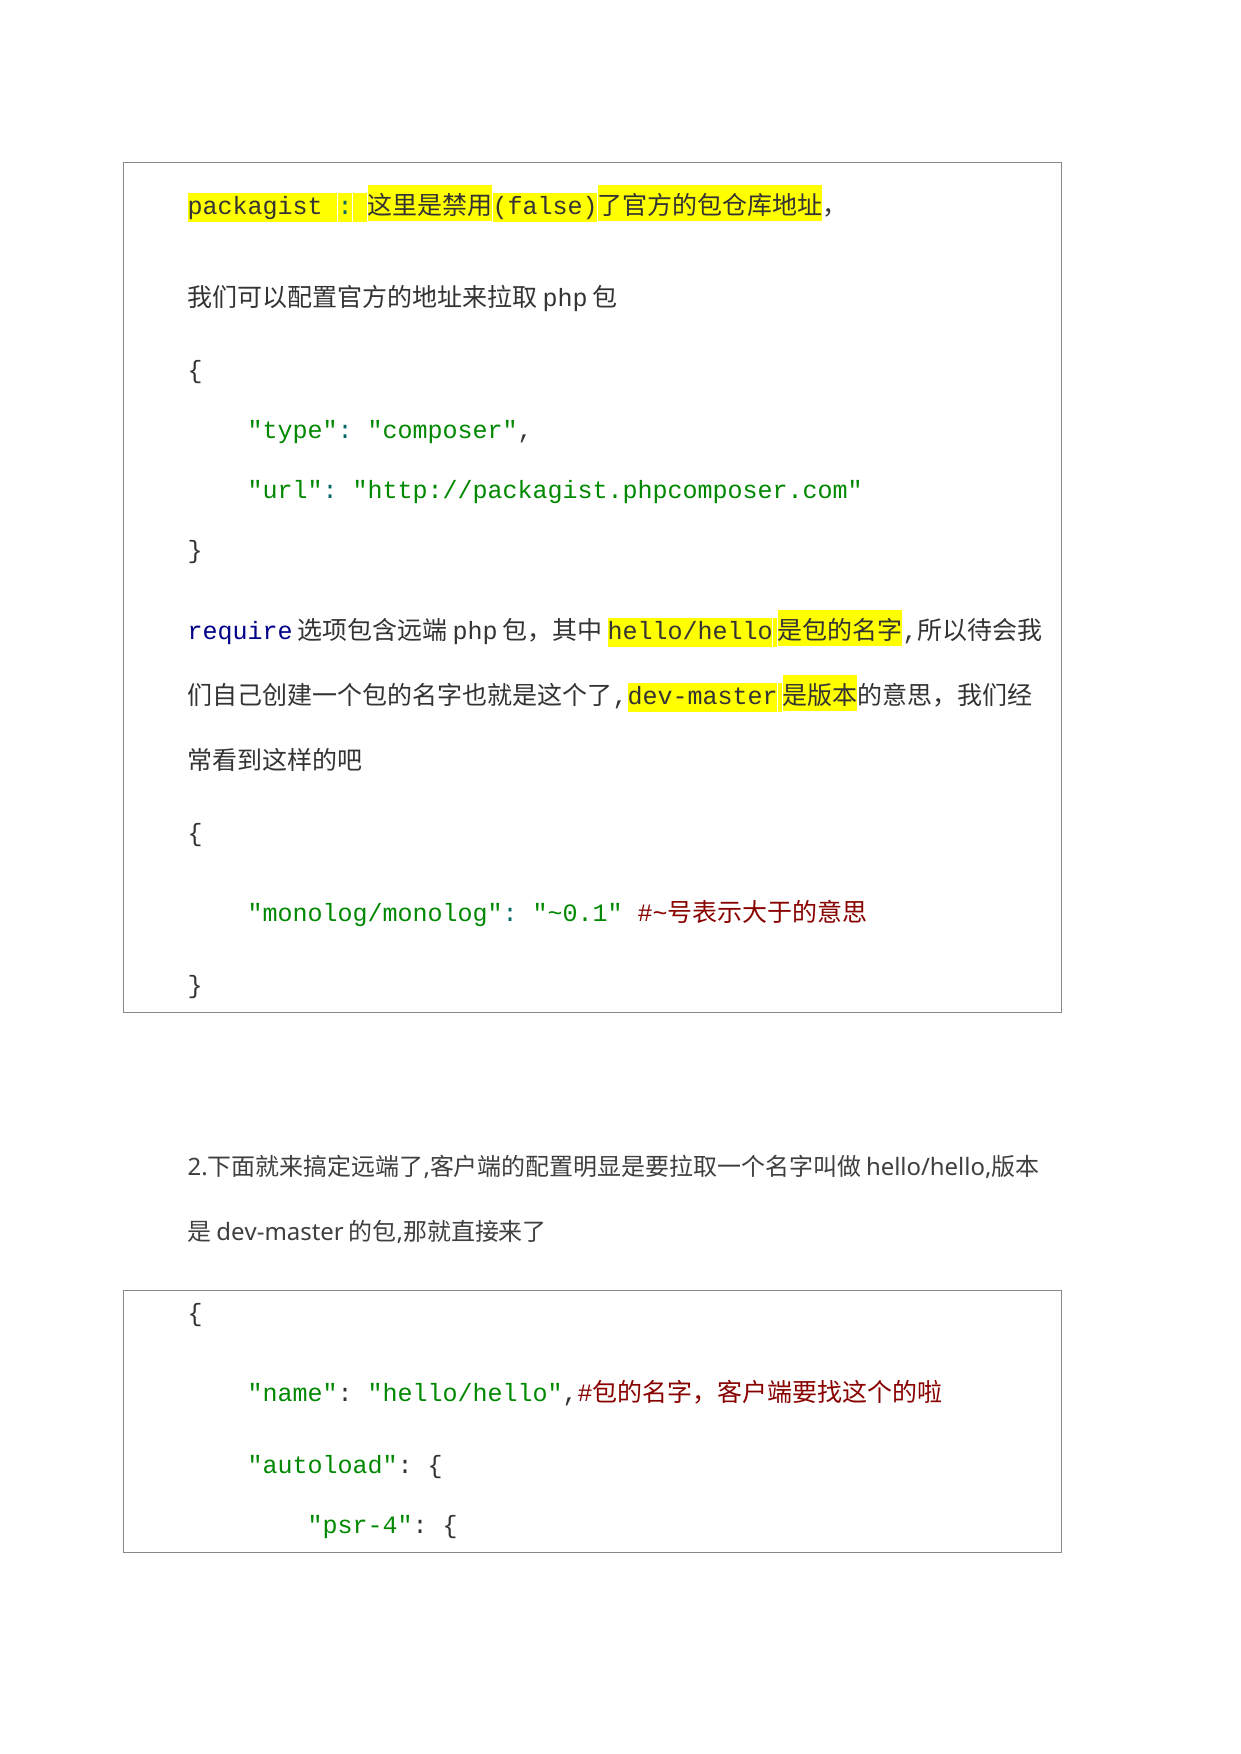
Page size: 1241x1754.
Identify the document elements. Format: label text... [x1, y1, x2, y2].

text "monolog/monolog": "~0.1" #~号表示大于的意思 [124, 869, 1061, 943]
text } [124, 962, 1061, 1012]
text "psr-4": { [124, 1502, 1061, 1552]
text 我们可以配置官方的地址来拉取php包 [124, 254, 1061, 328]
text { [124, 809, 1061, 851]
text } [124, 527, 1061, 568]
text { [124, 1291, 1061, 1331]
text packagist : 这里是禁用(false)了官方的包仓库地址， [124, 163, 1061, 236]
text "type": "composer", [124, 407, 1061, 448]
text "name": "hello/hello",#包的名字，客户端要找这个的啦 [124, 1350, 1061, 1423]
text require选项包含远端php包，其中hello/hello是包的名字,所以待会我们自己创建一个包的名字也就是这个了,dev-master是版本的意思，我们经常看到这样的吧 [124, 587, 1061, 791]
text "autoload": { [124, 1442, 1061, 1483]
text { [124, 347, 1061, 388]
text "url": "http://packagist.phpcomposer.com" [124, 467, 1061, 508]
text 2.下面就来搞定远端了,客户端的配置明显是要拉取一个名字叫做hello/hello,版本是dev-master的包,那就直接来了 [187, 1132, 1053, 1262]
